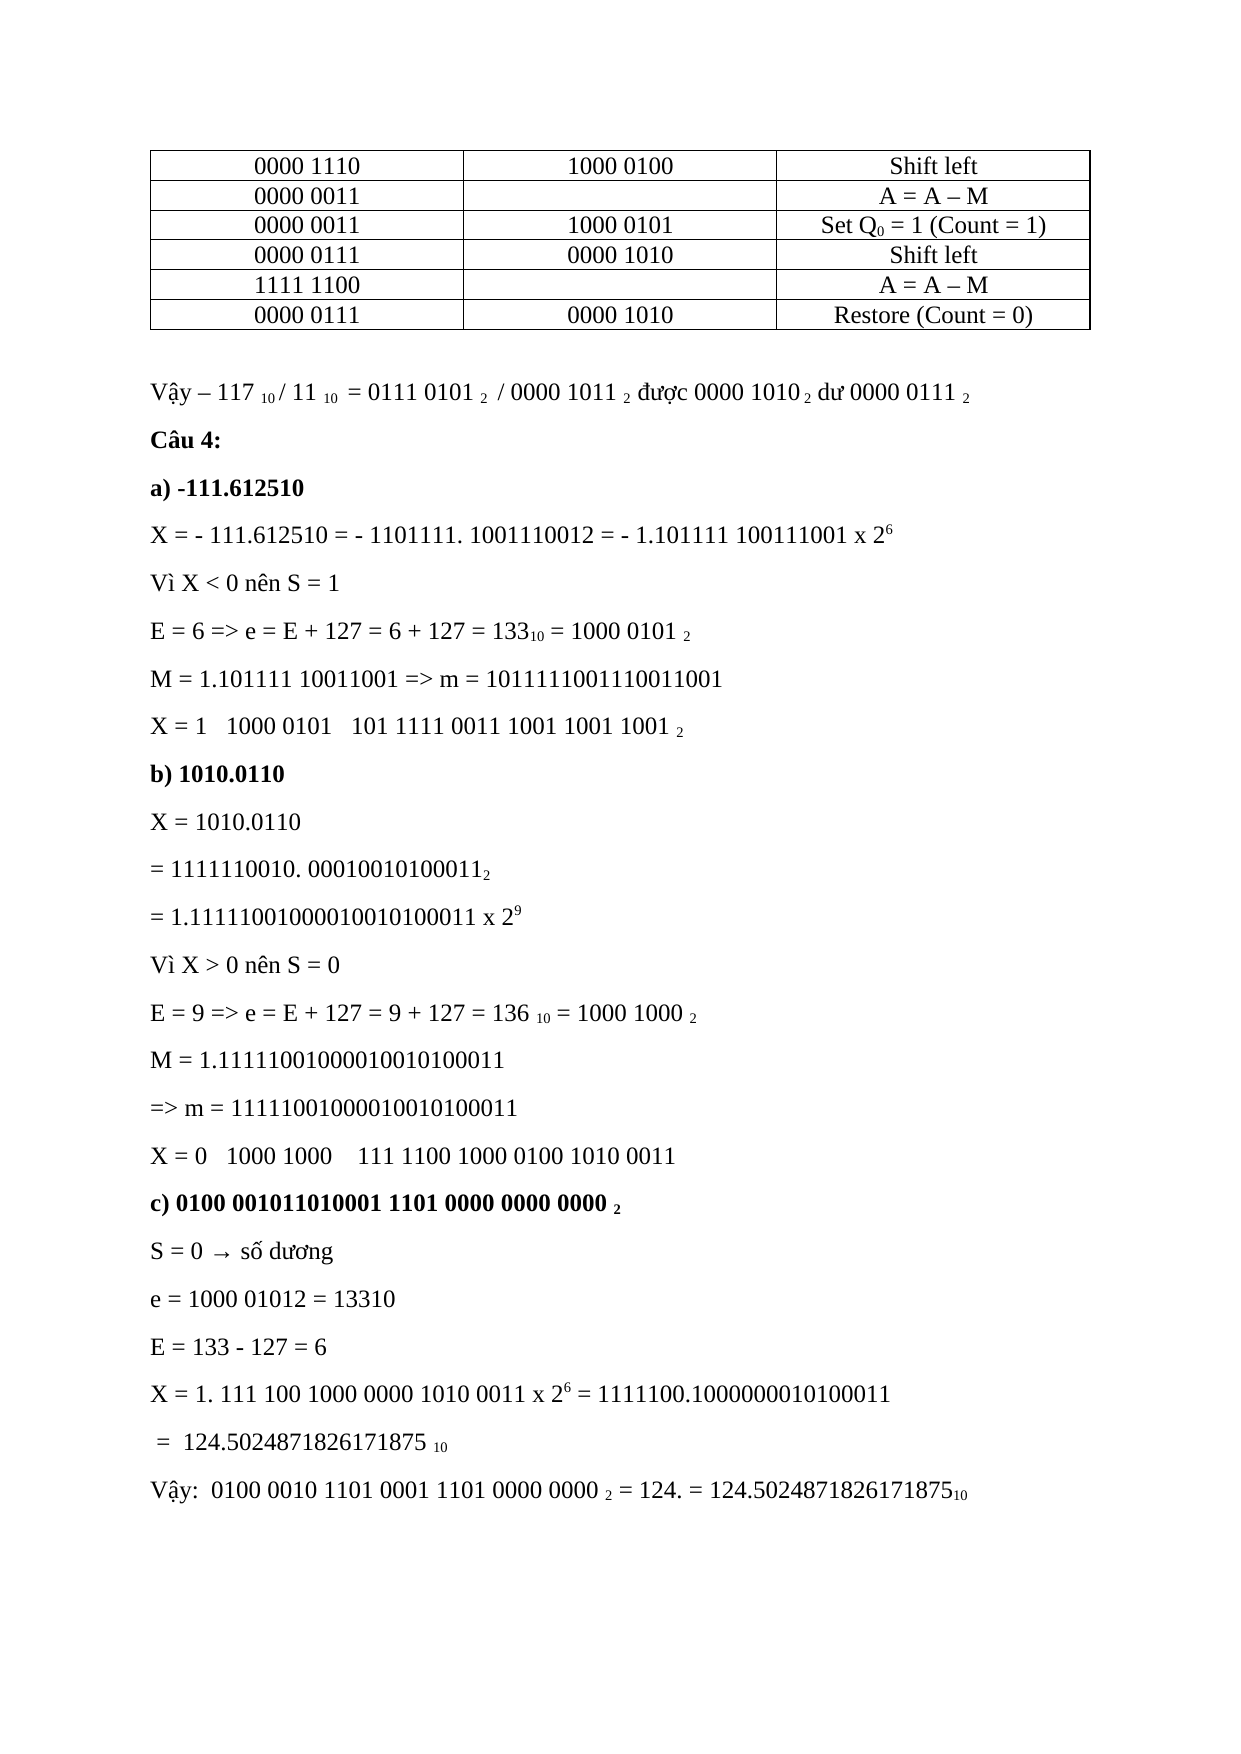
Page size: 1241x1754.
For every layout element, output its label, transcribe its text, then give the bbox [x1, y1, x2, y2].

text X = 1 1000 0101 101 1111 0011 1001 1001 1001 2 [150, 711, 1090, 740]
table_cell [464, 270, 776, 299]
table_cell 0000 0111 [151, 240, 463, 269]
table_cell A = A – M [777, 270, 1089, 299]
text = 1.11111001000010010100011 x 29 [150, 902, 1090, 931]
table_cell Shift left [777, 240, 1089, 269]
text Câu 4: [150, 425, 1090, 454]
table_cell 0000 0111 [151, 300, 463, 329]
text = 1111110010. 000100101000112 [150, 854, 1090, 883]
text Vì X > 0 nên S = 0 [150, 950, 1090, 979]
table_cell 0000 1010 [464, 240, 776, 269]
text a) -111.612510 [150, 473, 1090, 502]
text Vậy – 117 10 / 11 10 = 0111 0101 2 / 0000 1011 2 được 0000 1010 2 dư 0000 0111 2 [150, 377, 1090, 406]
table_cell 1111 1100 [151, 270, 463, 299]
text c) 0100 001011010001 1101 0000 0000 0000 2 [150, 1188, 1090, 1217]
text => m = 11111001000010010100011 [150, 1093, 1090, 1122]
text b) 1010.0110 [150, 759, 1090, 788]
table_cell 1000 0101 [464, 211, 776, 239]
text = 124.5024871826171875 10 [150, 1427, 1090, 1456]
table_cell 0000 0011 [151, 181, 463, 209]
text e = 1000 01012 = 13310 [150, 1284, 1090, 1313]
text Vì X < 0 nên S = 1 [150, 568, 1090, 597]
text M = 1.101111 10011001 => m = 1011111001110011001 [150, 664, 1090, 692]
text X = 1. 111 100 1000 0000 1010 0011 x 26 = 1111100.1000000010100011 [150, 1379, 1090, 1408]
text X = 1010.0110 [150, 807, 1090, 836]
table_cell 0000 1010 [464, 300, 776, 329]
text X = - 111.612510 = - 1101111. 1001110012 = - 1.101111 100111001 x 26 [150, 521, 1090, 549]
table_cell 0000 1110 [151, 151, 463, 180]
text M = 1.11111001000010010100011 [150, 1045, 1090, 1074]
text Vậy: 0100 0010 1101 0001 1101 0000 0000 2 = 124. = 124.502487182617187510 [150, 1475, 1090, 1503]
text E = 6 => e = E + 127 = 6 + 127 = 13310 = 1000 0101 2 [150, 616, 1090, 645]
table_cell 0000 0011 [151, 211, 463, 239]
table_cell Set Q0 = 1 (Count = 1) [777, 211, 1089, 239]
table_cell [464, 181, 776, 209]
table_cell A = A – M [777, 181, 1089, 209]
table_cell 1000 0100 [464, 151, 776, 180]
text S = 0 → số dương [150, 1236, 1090, 1265]
table_cell Shift left [777, 151, 1089, 180]
table_cell Restore (Count = 0) [777, 300, 1089, 329]
text E = 9 => e = E + 127 = 9 + 127 = 136 10 = 1000 1000 2 [150, 998, 1090, 1026]
text X = 0 1000 1000 111 1100 1000 0100 1010 0011 [150, 1141, 1090, 1169]
text E = 133 - 127 = 6 [150, 1332, 1090, 1360]
